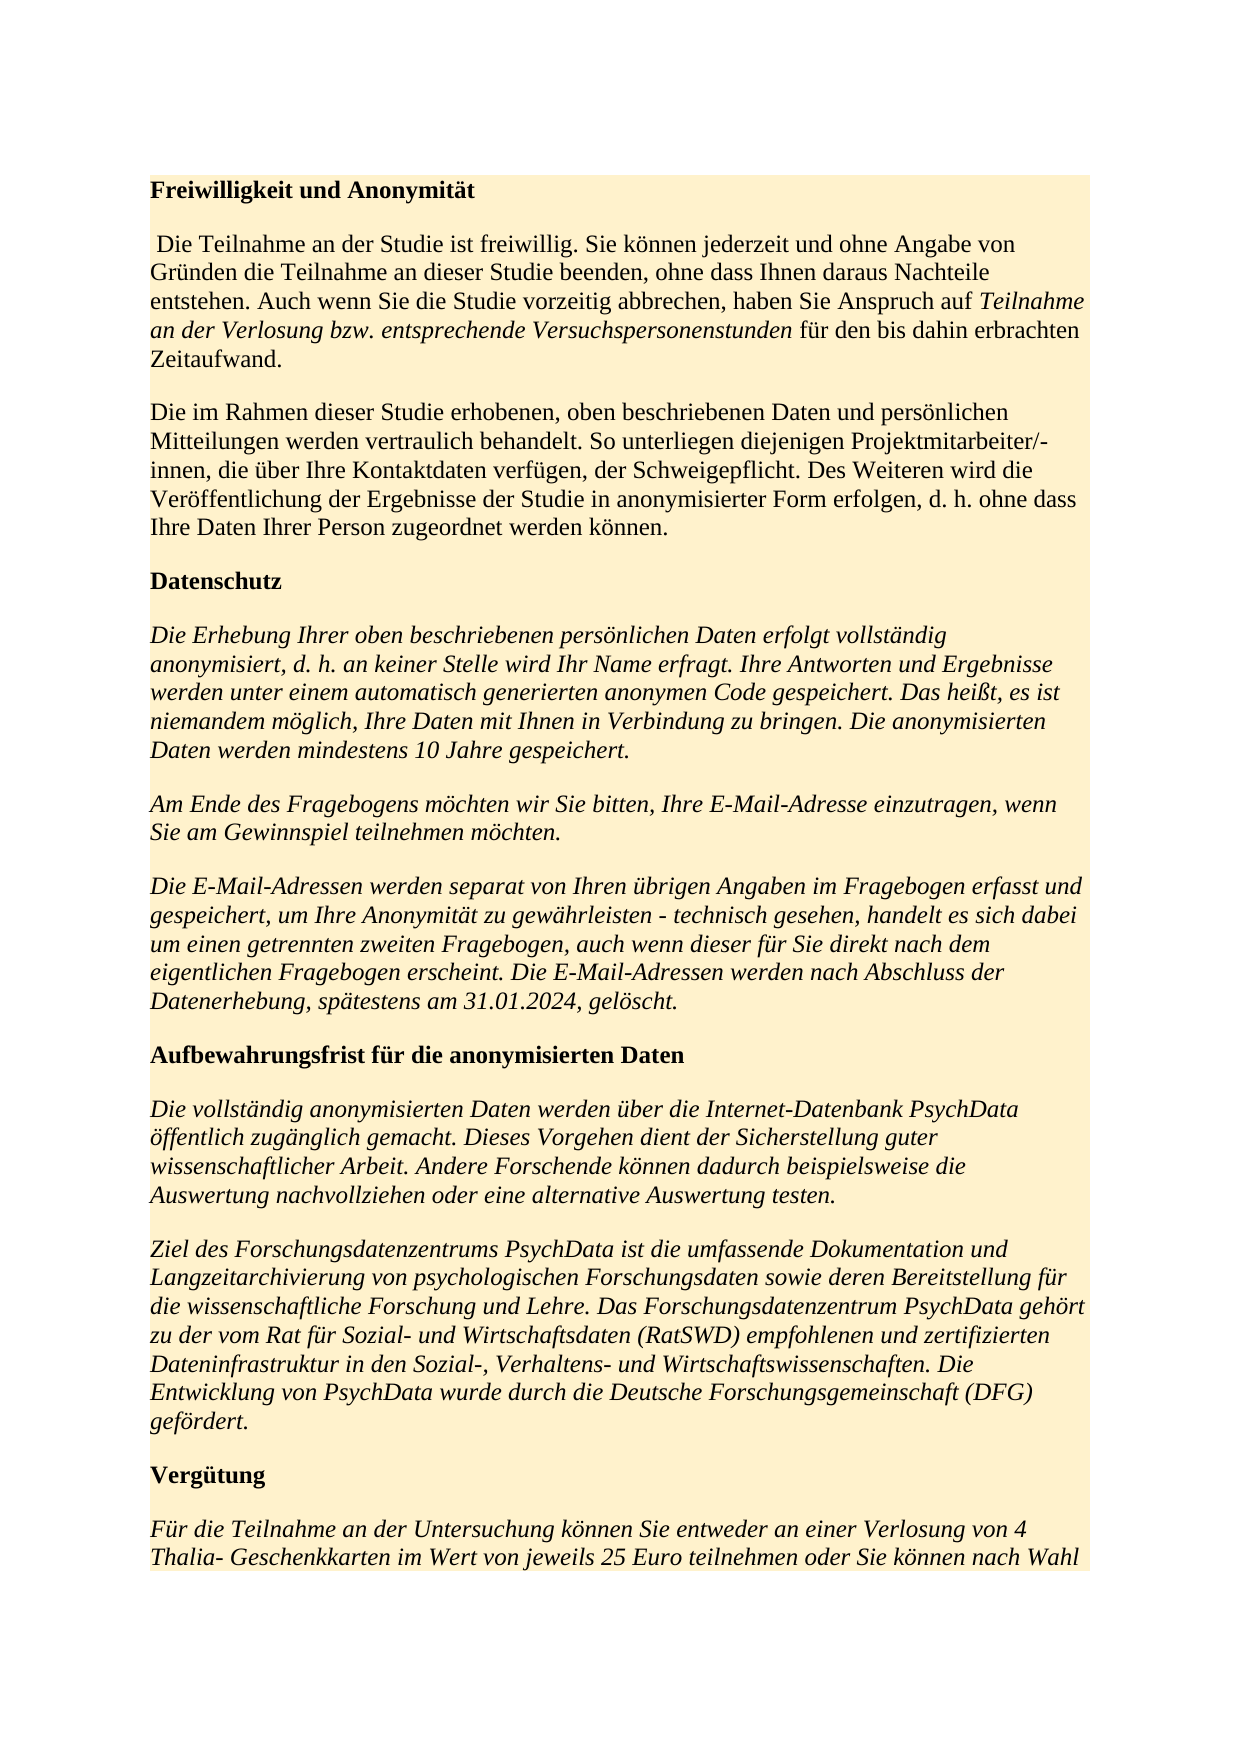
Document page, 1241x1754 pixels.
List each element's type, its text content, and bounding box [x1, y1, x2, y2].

text Die vollständig anonymisierten Daten werden über die Internet-Datenbank PsychData öffentlich zugänglich gemacht. Dieses Vorgehen dient der Sicherstellung guter wissenschaftlicher Arbeit. Andere Forschende können dadurch beispielsweise die Auswertung nachvollziehen oder eine alternative Auswertung testen. [150, 1094, 1090, 1209]
text Am Ende des Fragebogens möchten wir Sie bitten, Ihre E-Mail-Adresse einzutragen, wenn Sie am Gewinnspiel teilnehmen möchten. [150, 789, 1090, 846]
text Die im Rahmen dieser Studie erhobenen, oben beschriebenen Daten und persönlichen Mitteilungen werden vertraulich behandelt. So unterliegen diejenigen Projektmitarbeiter/-innen, die über Ihre Kontaktdaten verfügen, der Schweigepflicht. Des Weiteren wird die Veröffentlichung der Ergebnisse der Studie in anonymisierter Form erfolgen, d. h. ohne dass Ihre Daten Ihrer Person zugeordnet werden können. [150, 397, 1090, 541]
text Die E-Mail-Adressen werden separat von Ihren übrigen Angaben im Fragebogen erfasst und gespeichert, um Ihre Anonymität zu gewährleisten - technisch gesehen, handelt es sich dabei um einen getrennten zweiten Fragebogen, auch wenn dieser für Sie direkt nach dem eigentlichen Fragebogen erscheint. Die E-Mail-Adressen werden nach Abschluss der Datenerhebung, spätestens am 31.01.2024, gelöscht. [150, 871, 1090, 1015]
text Datenschutz [150, 566, 1090, 595]
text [150, 1514, 1090, 1571]
text Ziel des Forschungsdatenzentrums PsychData ist die umfassende Dokumentation und Langzeitarchivierung von psychologischen Forschungsdaten sowie deren Bereitstellung für die wissenschaftliche Forschung und Lehre. Das Forschungsdatenzentrum PsychData gehört zu der vom Rat für Sozial- und Wirtschaftsdaten (RatSWD) empfohlenen und zertifizierten Dateninfrastruktur in den Sozial-, Verhaltens- und Wirtschaftswissenschaften. Die Entwicklung von PsychData wurde durch die Deutsche Forschungsgemeinschaft (DFG) gefördert. [150, 1234, 1090, 1435]
text Die Erhebung Ihrer oben beschriebenen persönlichen Daten erfolgt vollständig anonymisiert, d. h. an keiner Stelle wird Ihr Name erfragt. Ihre Antworten und Ergebnisse werden unter einem automatisch generierten anonymen Code gespeichert. Das heißt, es ist niemandem möglich, Ihre Daten mit Ihnen in Verbindung zu bringen. Die anonymisierten Daten werden mindestens 10 Jahre gespeichert. [150, 620, 1090, 764]
text Vergütung [150, 1460, 1090, 1489]
text Die Teilnahme an der Studie ist freiwillig. Sie können jederzeit und ohne Angabe von Gründen die Teilnahme an dieser Studie beenden, ohne dass Ihnen daraus Nachteile entstehen. Auch wenn Sie die Studie vorzeitig abbrechen, haben Sie Anspruch auf Teilnahme an der Verlosung bzw. entsprechende Versuchspersonenstunden für den bis dahin erbrachten Zeitaufwand. [150, 229, 1090, 372]
text Freiwilligkeit und Anonymität [150, 175, 1090, 204]
text Aufbewahrungsfrist für die anonymisierten Daten [150, 1040, 1090, 1069]
